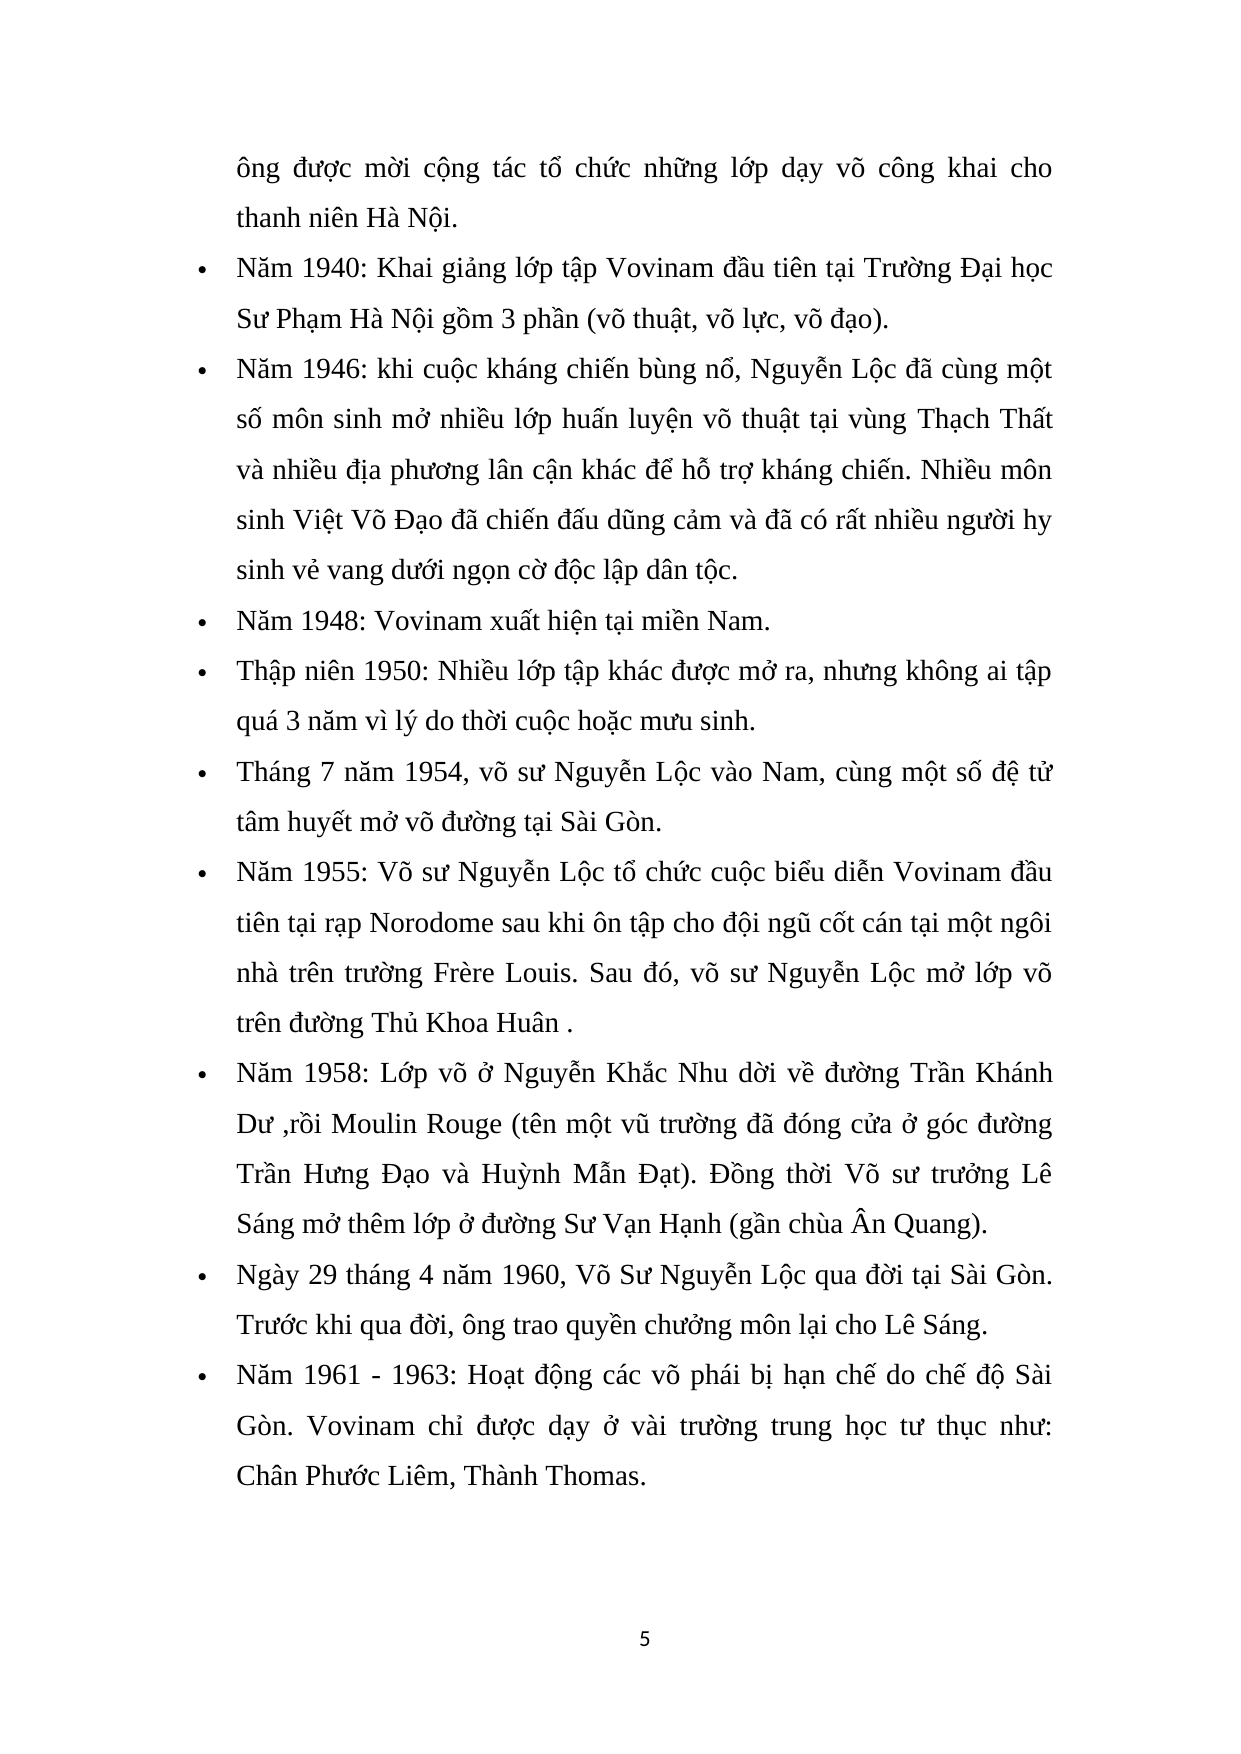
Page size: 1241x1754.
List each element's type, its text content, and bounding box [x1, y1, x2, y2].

list Thập niên 1950: Nhiều lớp tập khác được mở ra, nhưng không ai tập quá 3 năm vì lý do thời cuộc hoặc mưu sinh. [199, 653, 1053, 737]
list Ngày 29 tháng 4 năm 1960, Võ Sư Nguyễn Lộc qua đời tại Sài Gòn. Trước khi qua đời, ông trao quyền chưởng môn lại cho Lê Sáng. [199, 1257, 1053, 1341]
list Năm 1958: Lớp võ ở Nguyễn Khắc Nhu dời về đường Trần Khánh Dư ,rồi Moulin Rouge (tên một vũ trường đã đóng cửa ở góc đường Trần Hưng Đạo và Huỳnh Mẫn Đạt). Đồng thời Võ sư trưởng Lê Sáng mở thêm lớp ở đường Sư Vạn Hạnh (gần chùa Ân Quang). [199, 1056, 1053, 1240]
list Năm 1946: khi cuộc kháng chiến bùng nổ, Nguyễn Lộc đã cùng một số môn sinh mở nhiều lớp huấn luyện võ thuật tại vùng Thạch Thất và nhiều địa phương lân cận khác để hỗ trợ kháng chiến. Nhiều môn sinh Việt Võ Đạo đã chiến đấu dũng cảm và đã có rất nhiều người hy sinh vẻ vang dưới ngọn cờ độc lập dân tộc. [199, 351, 1053, 586]
list Năm 1940: Khai giảng lớp tập Vovinam đầu tiên tại Trường Đại học Sư Phạm Hà Nội gồm 3 phần (võ thuật, võ lực, võ đạo). [199, 251, 1053, 334]
list Năm 1955: Võ sư Nguyễn Lộc tổ chức cuộc biểu diễn Vovinam đầu tiên tại rạp Norodome sau khi ôn tập cho đội ngũ cốt cán tại một ngôi nhà trên trường Frère Louis. Sau đó, võ sư Nguyễn Lộc mở lớp võ trên đường Thủ Khoa Huân . [199, 854, 1053, 1039]
list Năm 1961 - 1963: Hoạt động các võ phái bị hạn chế do chế độ Sài Gòn. Vovinam chỉ được dạy ở vài trường trung học tư thục như: Chân Phước Liêm, Thành Thomas. [199, 1357, 1053, 1492]
list Năm 1948: Vovinam xuất hiện tại miền Nam. [199, 603, 1053, 636]
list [199, 150, 1053, 234]
list Tháng 7 năm 1954, võ sư Nguyễn Lộc vào Nam, cùng một số đệ tử tâm huyết mở võ đường tại Sài Gòn. [199, 754, 1053, 838]
